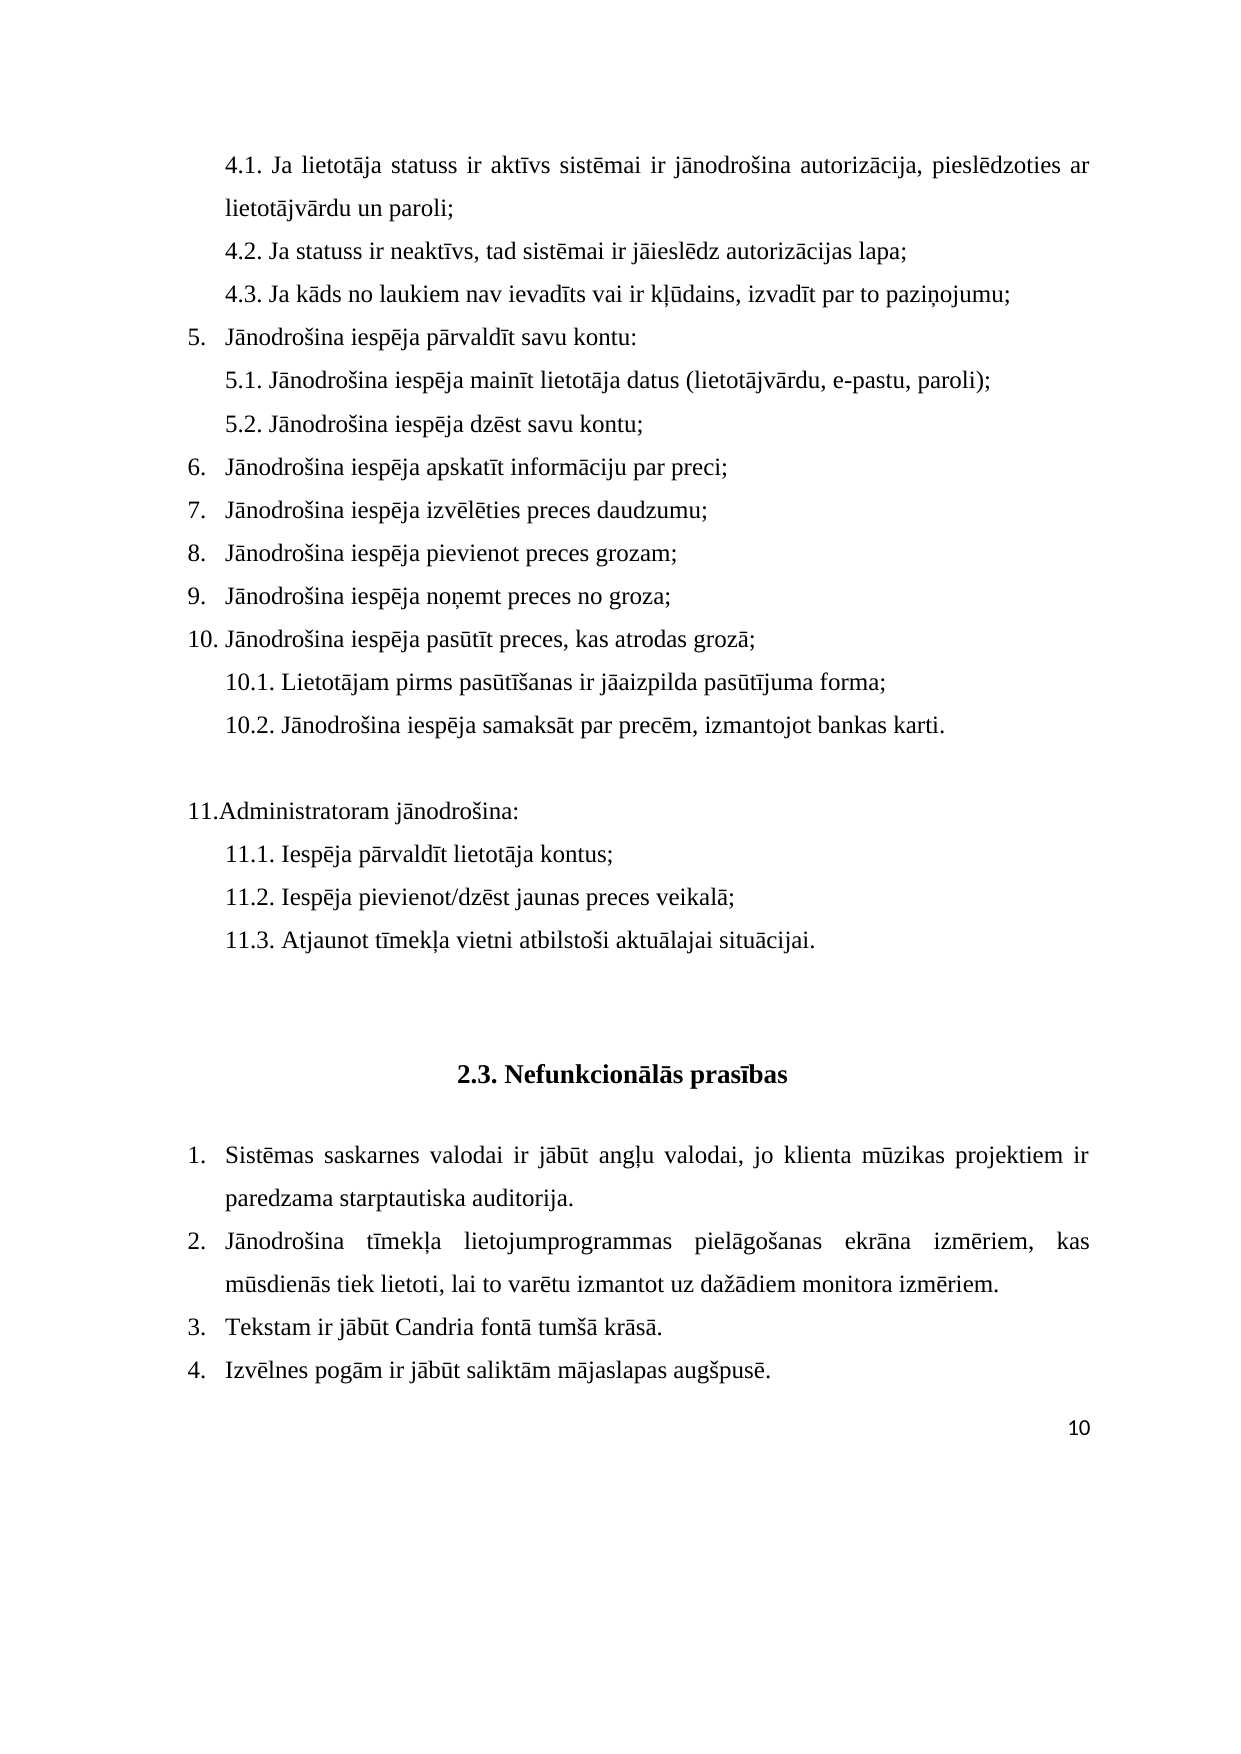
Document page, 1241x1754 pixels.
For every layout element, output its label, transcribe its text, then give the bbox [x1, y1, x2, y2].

text 5.2. Jānodrošina iespēja dzēst savu kontu; [225, 409, 1090, 437]
text 4.3. Ja kāds no laukiem nav ievadīts vai ir kļūdains, izvadīt par to paziņojumu; [225, 279, 1090, 308]
list Sistēmas saskarnes valodai ir jābūt angļu valodai, jo klienta mūzikas projektiem ir paredzama starptautiska auditorija. [187, 1140, 1090, 1212]
subtitle 2.3. Nefunkcionālās prasības [450, 1059, 1090, 1090]
list Jānodrošina iespēja pievienot preces grozam; [187, 538, 1090, 567]
text 11.2. Iespēja pievienot/dzēst jaunas preces veikalā; [225, 882, 1090, 911]
list Jānodrošina iespēja noņemt preces no groza; [187, 581, 1090, 610]
text 11.Administratoram jānodrošina: [150, 796, 1090, 824]
list Jānodrošina iespēja pasūtīt preces, kas atrodas grozā; [187, 624, 1090, 653]
list Izvēlnes pogām ir jābūt saliktām mājaslapas augšpusē. [187, 1356, 1090, 1384]
text 10.2. Jānodrošina iespēja samaksāt par precēm, izmantojot bankas karti. [225, 711, 1090, 739]
text 11.1. Iespēja pārvaldīt lietotāja kontus; [225, 839, 1090, 868]
list Jānodrošina iespēja izvēlēties preces daudzumu; [187, 495, 1090, 524]
list Tekstam ir jābūt Candria fontā tumšā krāsā. [187, 1312, 1090, 1341]
text 4.1. Ja lietotāja statuss ir aktīvs sistēmai ir jānodrošina autorizācija, pieslēdzoties ar lietotājvārdu un paroli; [225, 150, 1090, 222]
list Jānodrošina iespēja pārvaldīt savu kontu: [187, 322, 1090, 351]
text 10.1. Lietotājam pirms pasūtīšanas ir jāaizpilda pasūtījuma forma; [225, 667, 1090, 696]
list Jānodrošina tīmekļa lietojumprogrammas pielāgošanas ekrāna izmēriem, kas mūsdienās tiek lietoti, lai to varētu izmantot uz dažādiem monitora izmēriem. [187, 1226, 1090, 1298]
text 5.1. Jānodrošina iespēja mainīt lietotāja datus (lietotājvārdu, e-pastu, paroli); [225, 366, 1090, 394]
text 4.2. Ja statuss ir neaktīvs, tad sistēmai ir jāieslēdz autorizācijas lapa; [225, 236, 1090, 265]
text 11.3. Atjaunot tīmekļa vietni atbilstoši aktuālajai situācijai. [225, 925, 1090, 954]
list Jānodrošina iespēja apskatīt informāciju par preci; [187, 452, 1090, 481]
